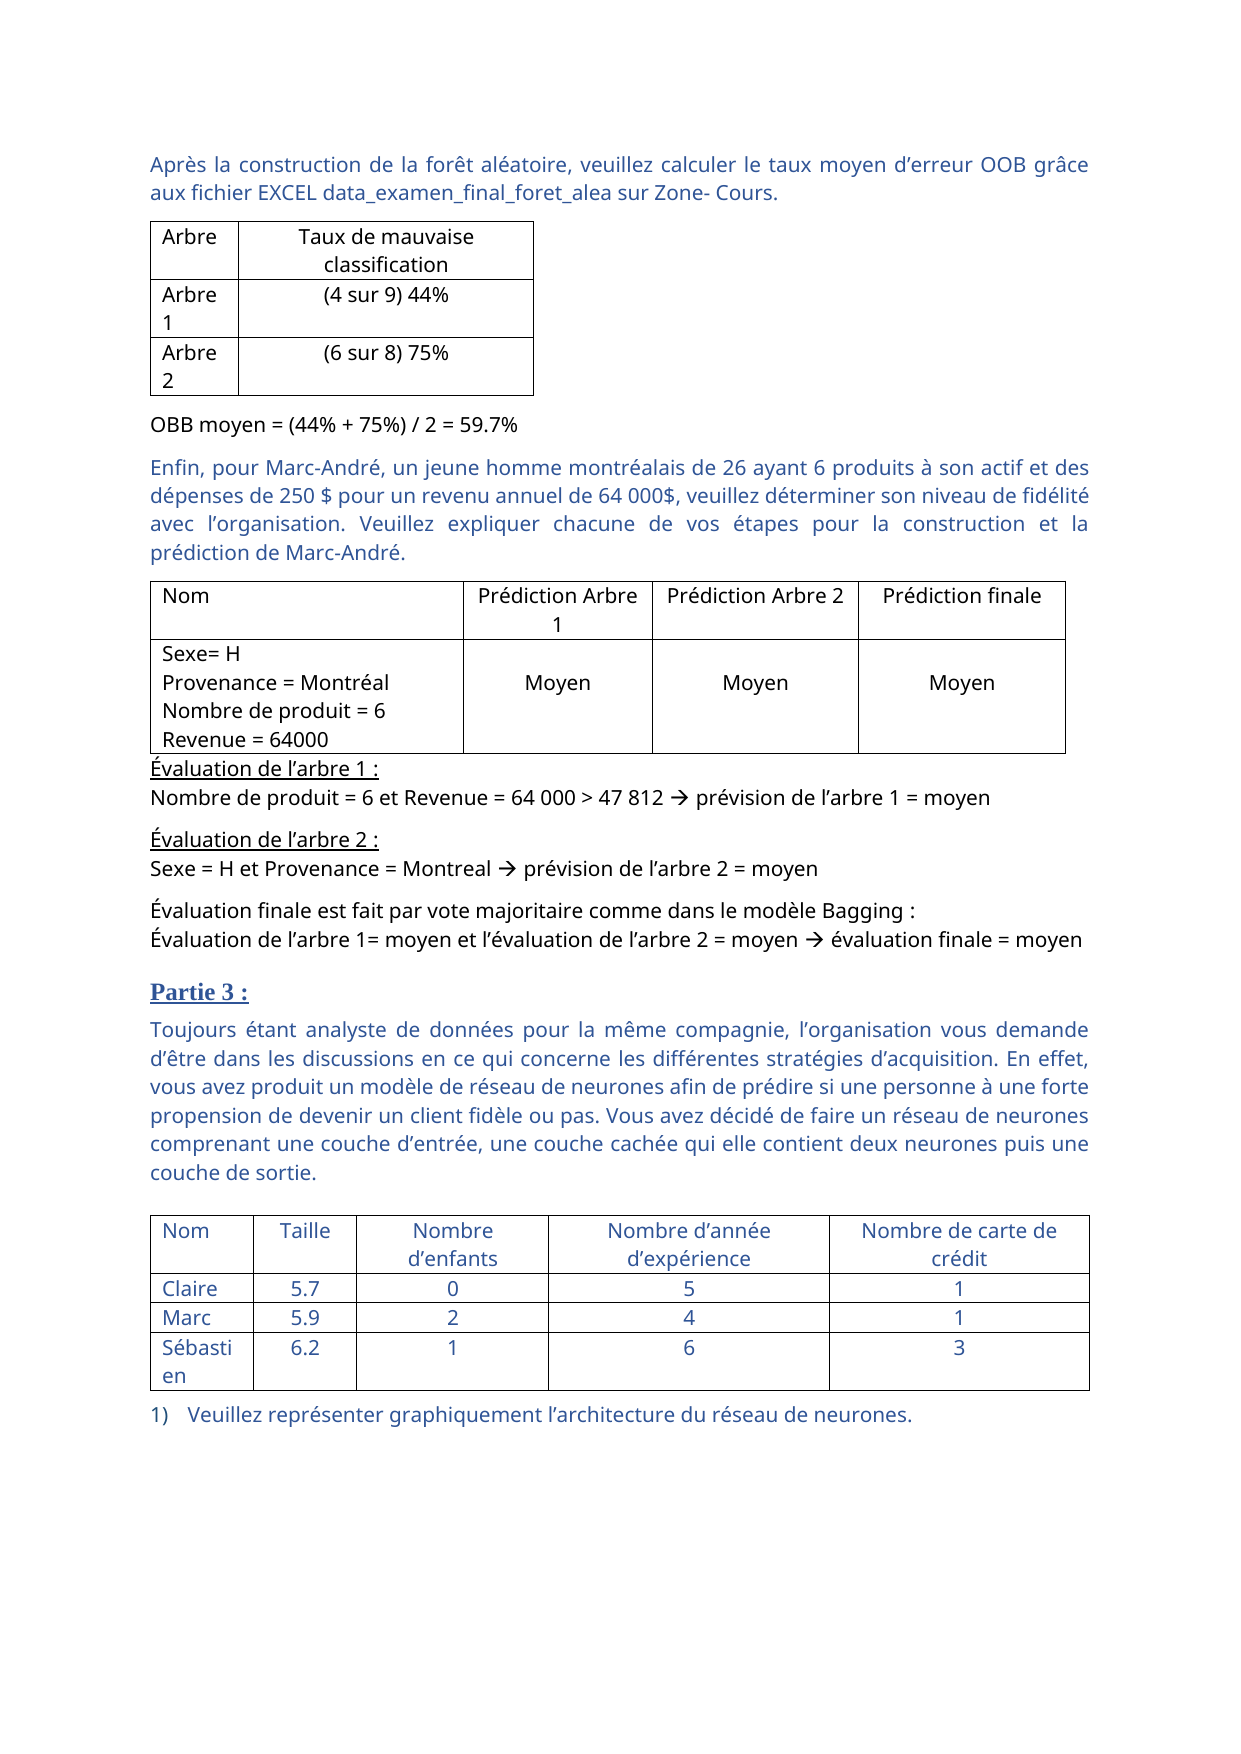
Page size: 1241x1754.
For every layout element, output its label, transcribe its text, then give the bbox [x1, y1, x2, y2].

table_header Nom [151, 1216, 253, 1273]
table_cell 1 [830, 1274, 1089, 1302]
table_cell 5 [549, 1274, 829, 1302]
table_header Nom [151, 582, 463, 638]
table_header Arbre [151, 222, 238, 279]
text Enfin, pour Marc-André, un jeune homme montréalais de 26 ayant 6 produits à son actif et des dépenses de 250 $ pour un revenu annuel de 64 000$, veuillez déterminer son niveau de fidélité avec l’organisation. Veuillez expliquer chacune de vos étapes pour la construction et la prédiction de Marc-André. [150, 453, 1090, 566]
table_cell Arbre 2 [151, 338, 238, 395]
table_header Prédiction Arbre 2 [653, 582, 858, 638]
text Sexe = H et Provenance = Montreal prévision de l’arbre 2 = moyen [150, 854, 1090, 882]
table_header Prédiction Arbre 1 [464, 582, 652, 638]
table_cell (6 sur 8) 75% [239, 338, 533, 395]
table_cell 4 [549, 1303, 829, 1332]
table_cell 3 [830, 1333, 1089, 1389]
table_cell Arbre 1 [151, 280, 238, 337]
table_header Taille [254, 1216, 356, 1273]
table_cell Claire [151, 1274, 253, 1302]
text Toujours étant analyste de données pour la même compagnie, l’organisation vous demande d’être dans les discussions en ce qui concerne les différentes stratégies d’acquisition. En effet, vous avez produit un modèle de réseau de neurones afin de prédire si une personne à une forte propension de devenir un client fidèle ou pas. Vous avez décidé de faire un réseau de neurones comprenant une couche d’entrée, une couche cachée qui elle contient deux neurones puis une couche de sortie. [150, 1016, 1090, 1186]
text OBB moyen = (44% + 75%) / 2 = 59.7% [150, 410, 1090, 438]
table_cell 6.2 [254, 1333, 356, 1389]
table_cell 5.9 [254, 1303, 356, 1332]
table_header Taux de mauvaise classification [239, 222, 533, 279]
table_cell Sébastien [151, 1333, 253, 1389]
table_cell 1 [830, 1303, 1089, 1332]
text Nombre de produit = 6 et Revenue = 64 000 > 47 812 prévision de l’arbre 1 = moyen [150, 783, 1090, 811]
table_header Nombre de carte de crédit [830, 1216, 1089, 1273]
table_cell 6 [549, 1333, 829, 1389]
table_header Nombre d’enfants [357, 1216, 548, 1273]
table_cell 5.7 [254, 1274, 356, 1302]
text Évaluation finale est fait par vote majoritaire comme dans le modèle Bagging : [150, 896, 1090, 925]
table_cell Moyen [653, 640, 858, 753]
table_cell Sexe= H Provenance = Montréal Nombre de produit = 6 Revenue = 64000 [151, 640, 463, 753]
table_cell (4 sur 9) 44% [239, 280, 533, 337]
text Évaluation de l’arbre 1 : [150, 754, 1090, 783]
table_header Prédiction finale [859, 582, 1065, 638]
text Évaluation de l’arbre 2 : [150, 825, 1090, 854]
table_cell Moyen [859, 640, 1065, 753]
list Veuillez représenter graphiquement l’architecture du réseau de neurones. [150, 1400, 1090, 1428]
table_header Nombre d’année d’expérience [549, 1216, 829, 1273]
table_cell 1 [357, 1333, 548, 1389]
text Partie 3 : [150, 977, 1090, 1006]
text Après la construction de la forêt aléatoire, veuillez calculer le taux moyen d’erreur OOB grâce aux fichier EXCEL data_examen_final_foret_alea sur Zone- Cours. [150, 150, 1090, 207]
text Évaluation de l’arbre 1= moyen et l’évaluation de l’arbre 2 = moyen évaluation finale = moyen [150, 925, 1090, 953]
table_cell 0 [357, 1274, 548, 1302]
table_cell Marc [151, 1303, 253, 1332]
table_cell Moyen [464, 640, 652, 753]
table_cell 2 [357, 1303, 548, 1332]
